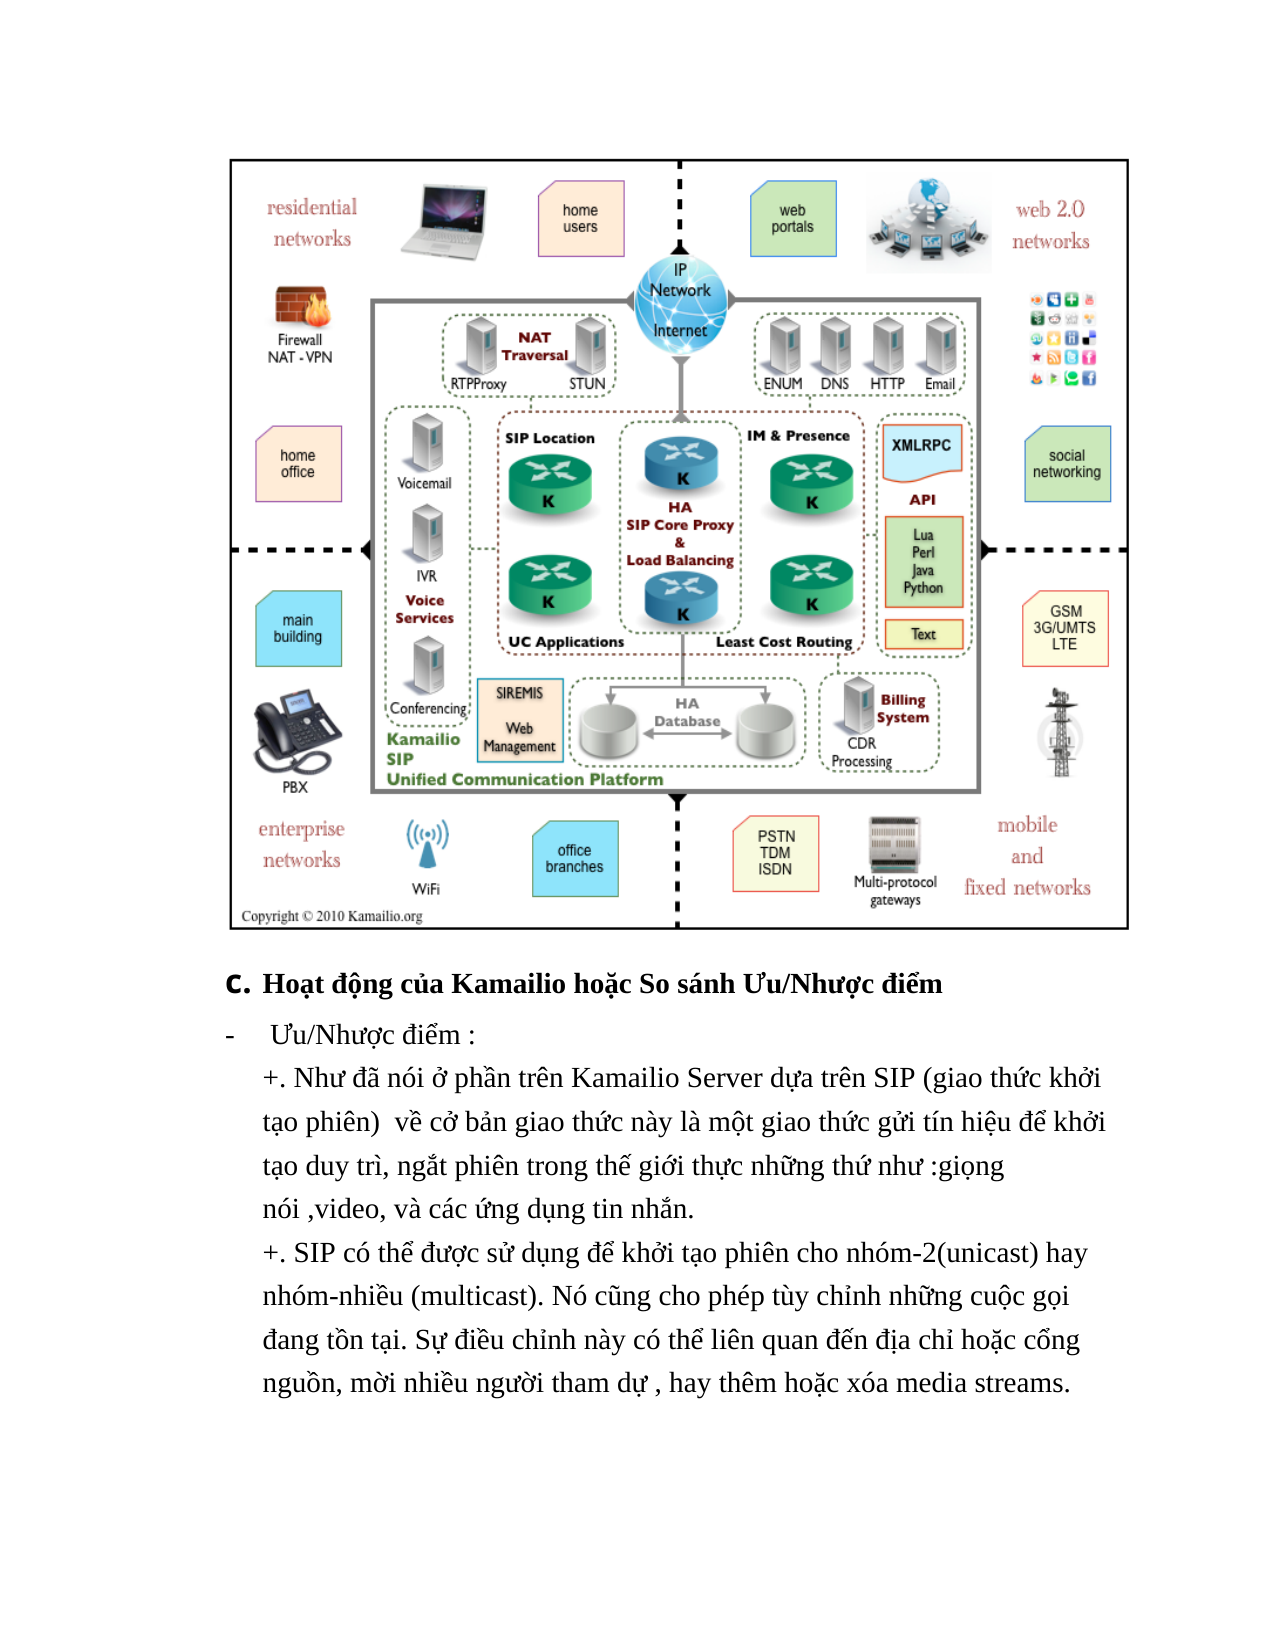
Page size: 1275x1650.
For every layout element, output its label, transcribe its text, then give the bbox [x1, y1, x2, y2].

list Hoạt động của Kamailio hoặc So sánh Ưu/Nhược điểm [225, 958, 1125, 1003]
list Ưu/Nhược điểm : [225, 1017, 1125, 1051]
picture [225, 150, 1135, 940]
list +. Như đã nói ở phần trên Kamailio Server dựa trên SIP (giao thức khởi tạo phiên) về cở bản giao thức này là một giao thức gửi tín hiệu để khởi tạo duy trì, ngắt phiên trong thế giới thực những thứ như :giọng nói ,video, và các ứng dụng tin nhắn. [262, 1061, 1125, 1225]
list +. SIP có thể được sử dụng để khởi tạo phiên cho nhóm-2(unicast) hay nhóm-nhiều (multicast). Nó cũng cho phép tùy chỉnh những cuộc gọi đang tồn tại. Sự điều chỉnh này có thể liên quan đến địa chỉ hoặc cổng nguồn, mời nhiều người tham dự , hay thêm hoặc xóa media streams. [262, 1235, 1125, 1399]
